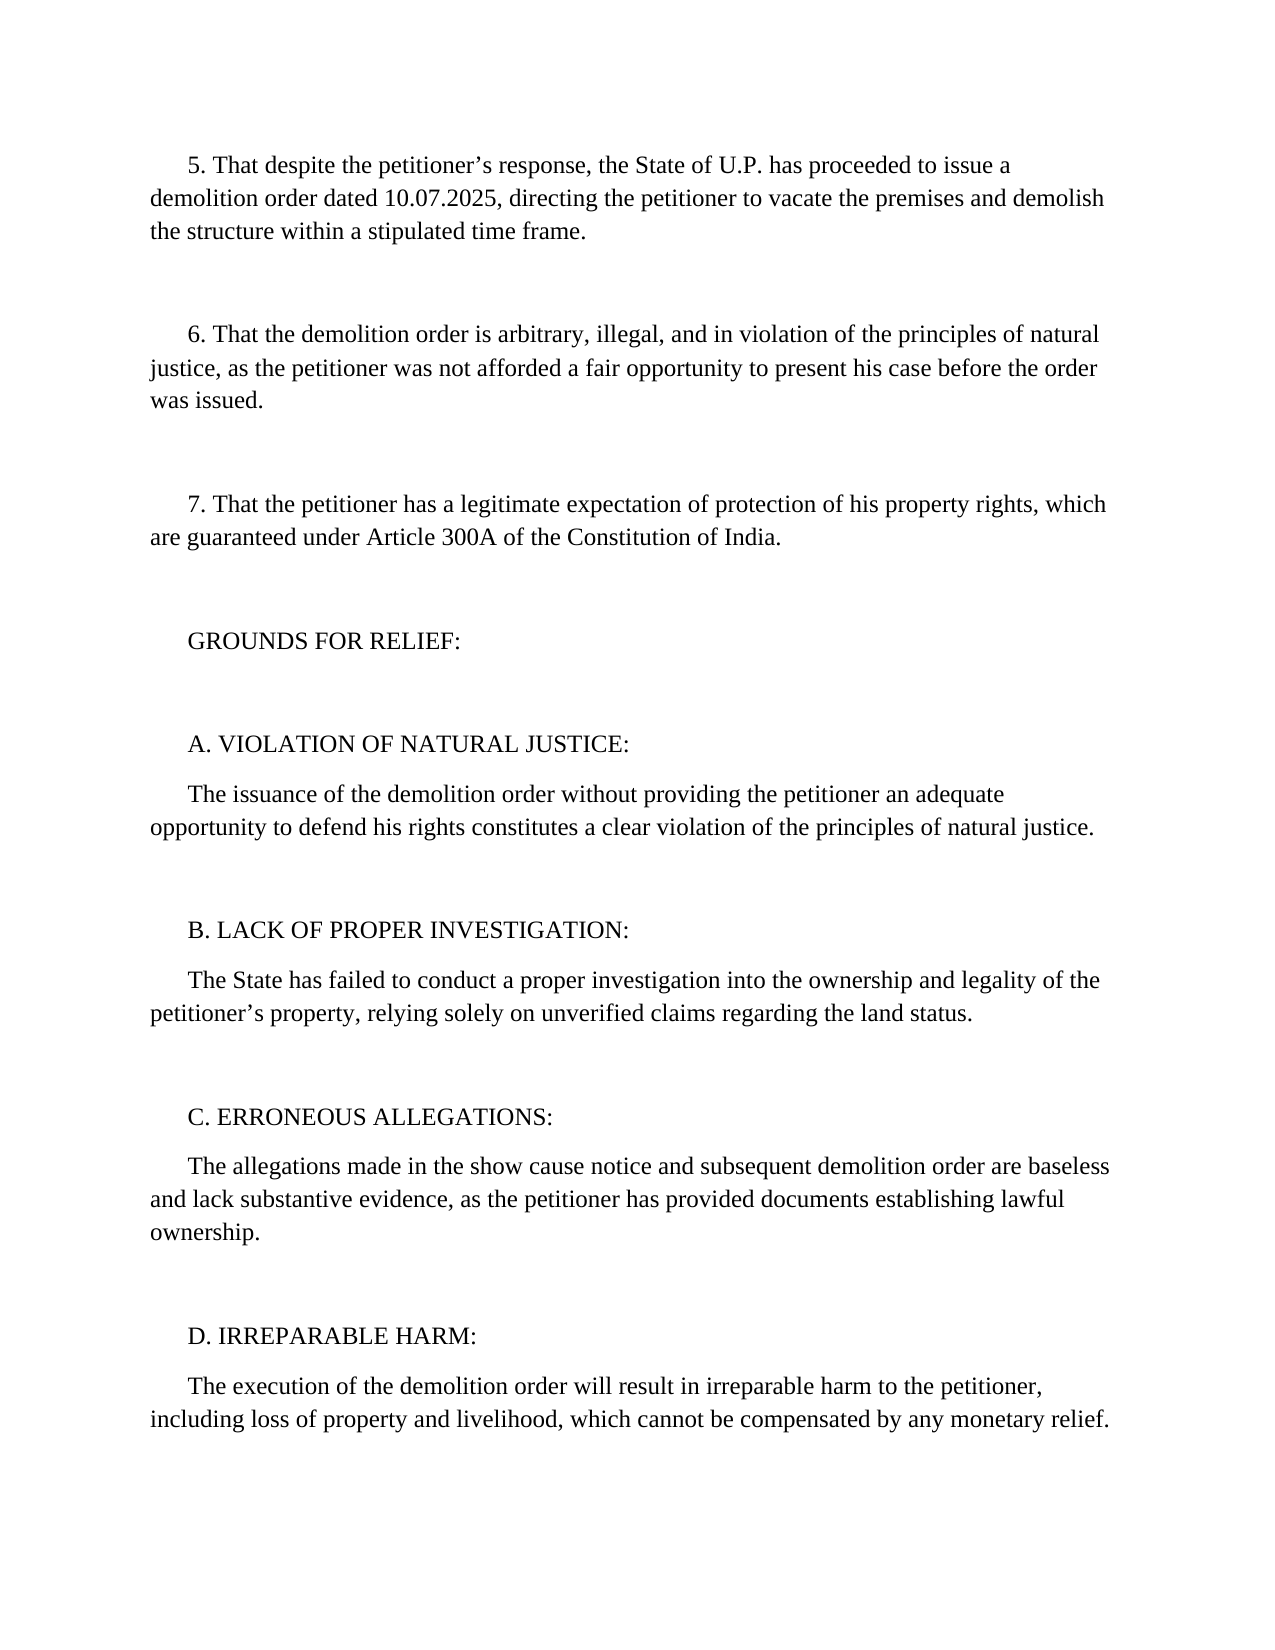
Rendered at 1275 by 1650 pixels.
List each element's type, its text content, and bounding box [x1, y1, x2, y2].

text C. ERRONEOUS ALLEGATIONS: [150, 1102, 1125, 1131]
text D. IRREPARABLE HARM: [150, 1321, 1125, 1350]
text B. LACK OF PROPER INVESTIGATION: [150, 916, 1125, 944]
text The allegations made in the show cause notice and subsequent demolition order are baseless and lack substantive evidence, as the petitioner has provided documents establishing lawful ownership. [150, 1151, 1125, 1246]
text The State has failed to conduct a proper investigation into the ownership and legality of the petitioner’s property, relying solely on unverified claims regarding the land status. [150, 965, 1125, 1027]
text 5. That despite the petitioner’s response, the State of U.P. has proceeded to issue a demolition order dated 10.07.2025, directing the petitioner to vacate the premises and demolish the structure within a stipulated time frame. [150, 150, 1125, 245]
text A. VIOLATION OF NATURAL JUSTICE: [150, 729, 1125, 758]
text 7. That the petitioner has a legitimate expectation of protection of his property rights, which are guaranteed under Article 300A of the Constitution of India. [150, 489, 1125, 551]
text The execution of the demolition order will result in irreparable harm to the petitioner, including loss of property and livelihood, which cannot be compensated by any monetary relief. [150, 1371, 1125, 1432]
text 6. That the demolition order is arbitrary, illegal, and in violation of the principles of natural justice, as the petitioner was not afforded a fair opportunity to present his case before the order was issued. [150, 319, 1125, 414]
text The issuance of the demolition order without providing the petitioner an adequate opportunity to defend his rights constitutes a clear violation of the principles of natural justice. [150, 779, 1125, 841]
text GROUNDS FOR RELIEF: [150, 626, 1125, 654]
